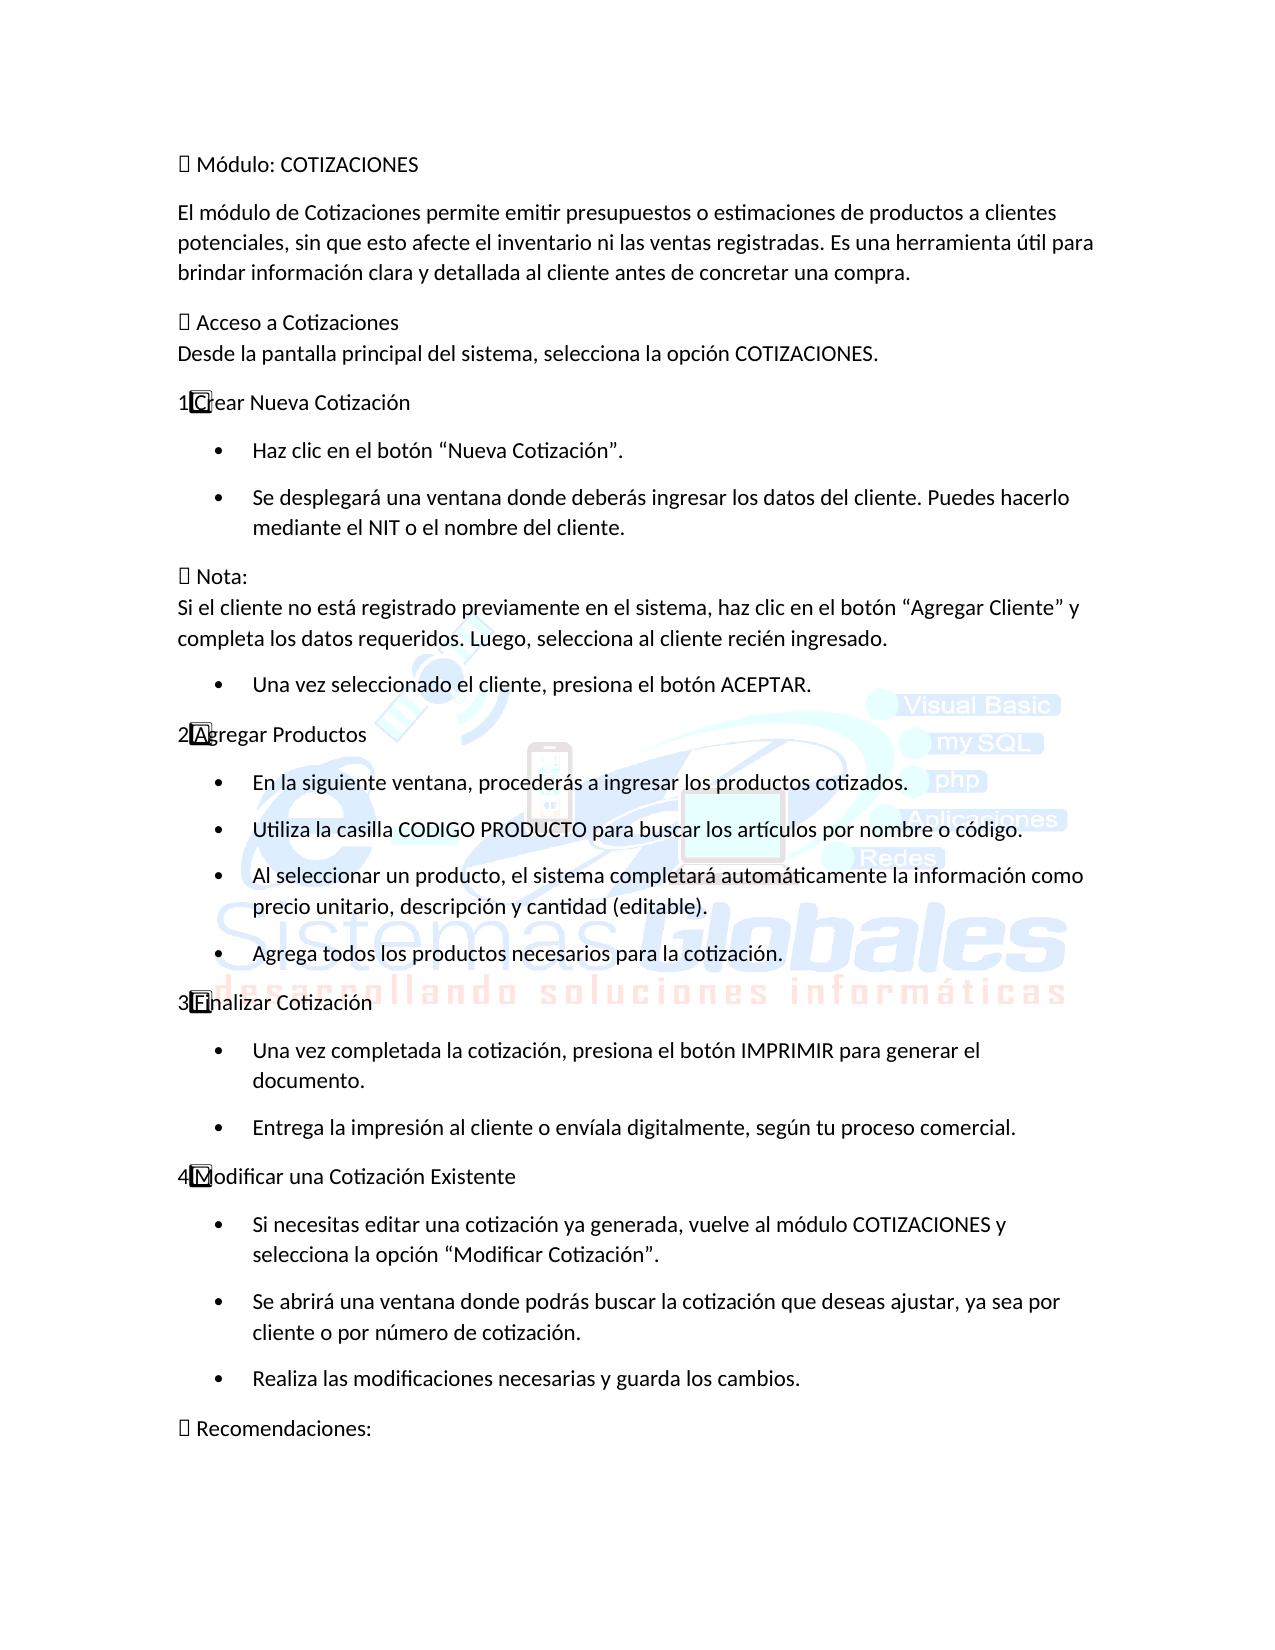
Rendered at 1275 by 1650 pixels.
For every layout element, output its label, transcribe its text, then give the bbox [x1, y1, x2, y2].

text 🧭 Acceso a Cotizaciones Desde la pantalla principal del sistema, selecciona la opción COTIZACIONES. [177, 305, 1098, 367]
list Una vez completada la cotización, presiona el botón IMPRIMIR para generar el documento. [215, 1036, 1098, 1094]
text 🔹 Módulo: COTIZACIONES [177, 148, 1098, 179]
text El módulo de Cotizaciones permite emitir presupuestos o estimaciones de productos a clientes potenciales, sin que esto afecte el inventario ni las ventas registradas. Es una herramienta útil para brindar información clara y detallada al cliente antes de concretar una compra. [177, 198, 1098, 287]
text 📝 Nota: Si el cliente no está registrado previamente en el sistema, haz clic en el botón “Agregar Cliente” y completa los datos requeridos. Luego, selecciona al cliente recién ingresado. [177, 560, 1098, 652]
list Entrega la impresión al cliente o envíala digitalmente, según tu proceso comercial. [215, 1113, 1098, 1141]
text 📌 Recomendaciones: [177, 1411, 1098, 1443]
list Al seleccionar un producto, el sistema completará automáticamente la información como precio unitario, descripción y cantidad (editable). [215, 862, 1098, 920]
list Se abrirá una ventana donde podrás buscar la cotización que deseas ajustar, ya sea por cliente o por número de cotización. [215, 1287, 1098, 1346]
text 2️⃣ Agregar Productos [177, 717, 1098, 749]
list Agrega todos los productos necesarios para la cotización. [215, 939, 1098, 967]
list Una vez seleccionado el cliente, presiona el botón ACEPTAR. [215, 671, 1098, 699]
list Realiza las modificaciones necesarias y guarda los cambios. [215, 1364, 1098, 1393]
text 1️⃣ Crear Nueva Cotización [177, 386, 1098, 417]
text 3️⃣ Finalizar Cotización [177, 986, 1098, 1017]
list Haz clic en el botón “Nueva Cotización”. [215, 436, 1098, 464]
list Si necesitas editar una cotización ya generada, vuelve al módulo COTIZACIONES y selecciona la opción “Modificar Cotización”. [215, 1210, 1098, 1269]
list Se desplegará una ventana donde deberás ingresar los datos del cliente. Puedes hacerlo mediante el NIT o el nombre del cliente. [215, 483, 1098, 541]
text 4️⃣ Modificar una Cotización Existente [177, 1160, 1098, 1191]
list Utiliza la casilla CODIGO PRODUCTO para buscar los artículos por nombre o código. [215, 815, 1098, 843]
list En la siguiente ventana, procederás a ingresar los productos cotizados. [215, 768, 1098, 796]
